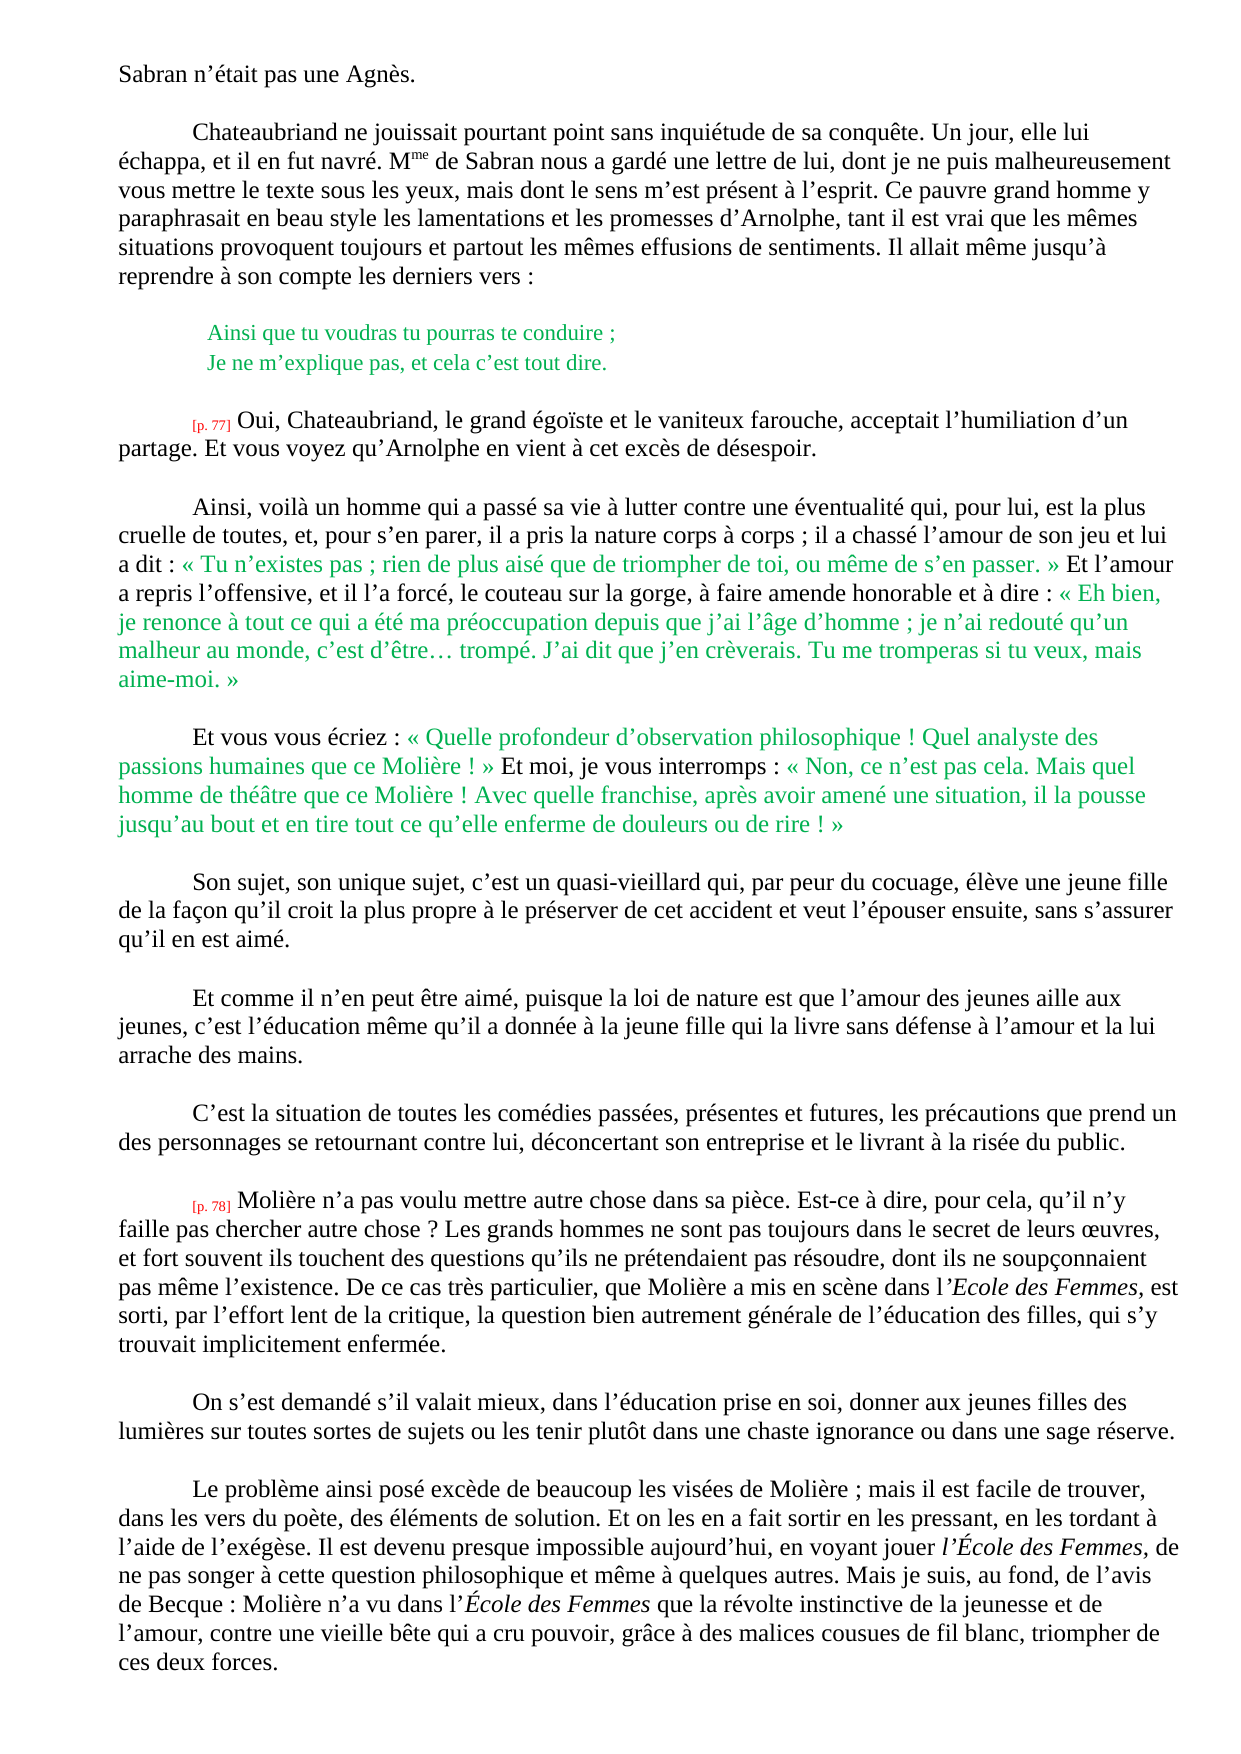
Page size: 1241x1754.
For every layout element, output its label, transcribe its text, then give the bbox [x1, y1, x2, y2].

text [118, 59, 1181, 88]
text Et vous vous écriez : « Quelle profondeur d’observation philosophique ! Quel analyste des passions humaines que ce Molière ! » Et moi, je vous interromps : « Non, ce n’est pas cela. Mais quel homme de théâtre que ce Molière ! Avec quelle franchise, après avoir amené une situation, il la pousse jusqu’au bout et en tire tout ce qu’elle enferme de douleurs ou de rire ! » [118, 722, 1181, 837]
text C’est la situation de toutes les comédies passées, présentes et futures, les précautions que prend un des personnages se retournant contre lui, déconcertant son entreprise et le livrant à la risée du public. [118, 1098, 1181, 1156]
text Le problème ainsi posé excède de beaucoup les visées de Molière ; mais il est facile de trouver, dans les vers du poète, des éléments de solution. Et on les en a fait sortir en les pressant, en les tordant à l’aide de l’exégèse. Il est devenu presque impossible aujourd’hui, en voyant jouer l’École des Femmes, de ne pas songer à cette question philosophique et même à quelques autres. Mais je suis, au fond, de l’avis de Becque : Molière n’a vu dans l’École des Femmes que la révolte instinctive de la jeunesse et de l’amour, contre une vieille bête qui a cru pouvoir, grâce à des malices cousues de fil blanc, triompher de ces deux forces. [118, 1474, 1181, 1676]
text Je ne m’explique pas, et cela c’est tout dire. [207, 349, 1181, 376]
text [p. 77] Oui, Chateaubriand, le grand égoïste et le vaniteux farouche, acceptait l’humiliation d’un partage. Et vous voyez qu’Arnolphe en vient à cet excès de désespoir. [118, 405, 1181, 462]
text Son sujet, son unique sujet, c’est un quasi-vieillard qui, par peur du cocuage, élève une jeune fille de la façon qu’il croit la plus propre à le préserver de cet accident et veut l’épouser ensuite, sans s’assurer qu’il en est aimé. [118, 867, 1181, 953]
text Et comme il n’en peut être aimé, puisque la loi de nature est que l’amour des jeunes aille aux jeunes, c’est l’éducation même qu’il a donnée à la jeune fille qui la livre sans défense à l’amour et la lui arrache des mains. [118, 983, 1181, 1069]
text Ainsi que tu voudras tu pourras te conduire ; [207, 319, 1181, 346]
text On s’est demandé s’il valait mieux, dans l’éducation prise en soi, donner aux jeunes filles des lumières sur toutes sortes de sujets ou les tenir plutôt dans une chaste ignorance ou dans une sage réserve. [118, 1387, 1181, 1445]
text Chateaubriand ne jouissait pourtant point sans inquiétude de sa conquête. Un jour, elle lui échappa, et il en fut navré. Mme de Sabran nous a gardé une lettre de lui, dont je ne puis malheureusement vous mettre le texte sous les yeux, mais dont le sens m’est présent à l’esprit. Ce pauvre grand homme y paraphrasait en beau style les lamentations et les promesses d’Arnolphe, tant il est vrai que les mêmes situations provoquent toujours et partout les mêmes effusions de sentiments. Il allait même jusqu’à reprendre à son compte les derniers vers : [118, 117, 1181, 290]
text Ainsi, voilà un homme qui a passé sa vie à lutter contre une éventualité qui, pour lui, est la plus cruelle de toutes, et, pour s’en parer, il a pris la nature corps à corps ; il a chassé l’amour de son jeu et lui a dit : « Tu n’existes pas ; rien de plus aisé que de triompher de toi, ou même de s’en passer. » Et l’amour a repris l’offensive, et il l’a forcé, le couteau sur la gorge, à faire amende honorable et à dire : « Eh bien, je renonce à tout ce qui a été ma préoccupation depuis que j’ai l’âge d’homme ; je n’ai redouté qu’un malheur au monde, c’est d’être… trompé. J’ai dit que j’en crèverais. Tu me tromperas si tu veux, mais aime-moi. » [118, 492, 1181, 693]
text [p. 78] Molière n’a pas voulu mettre autre chose dans sa pièce. Est-ce à dire, pour cela, qu’il n’y faille pas chercher autre chose ? Les grands hommes ne sont pas toujours dans le secret de leurs œuvres, et fort souvent ils touchent des questions qu’ils ne prétendaient pas résoudre, dont ils ne soupçonnaient pas même l’existence. De ce cas très particulier, que Molière a mis en scène dans l’Ecole des Femmes, est sorti, par l’effort lent de la critique, la question bien autrement générale de l’éducation des filles, qui s’y trouvait implicitement enfermée. [118, 1185, 1181, 1358]
